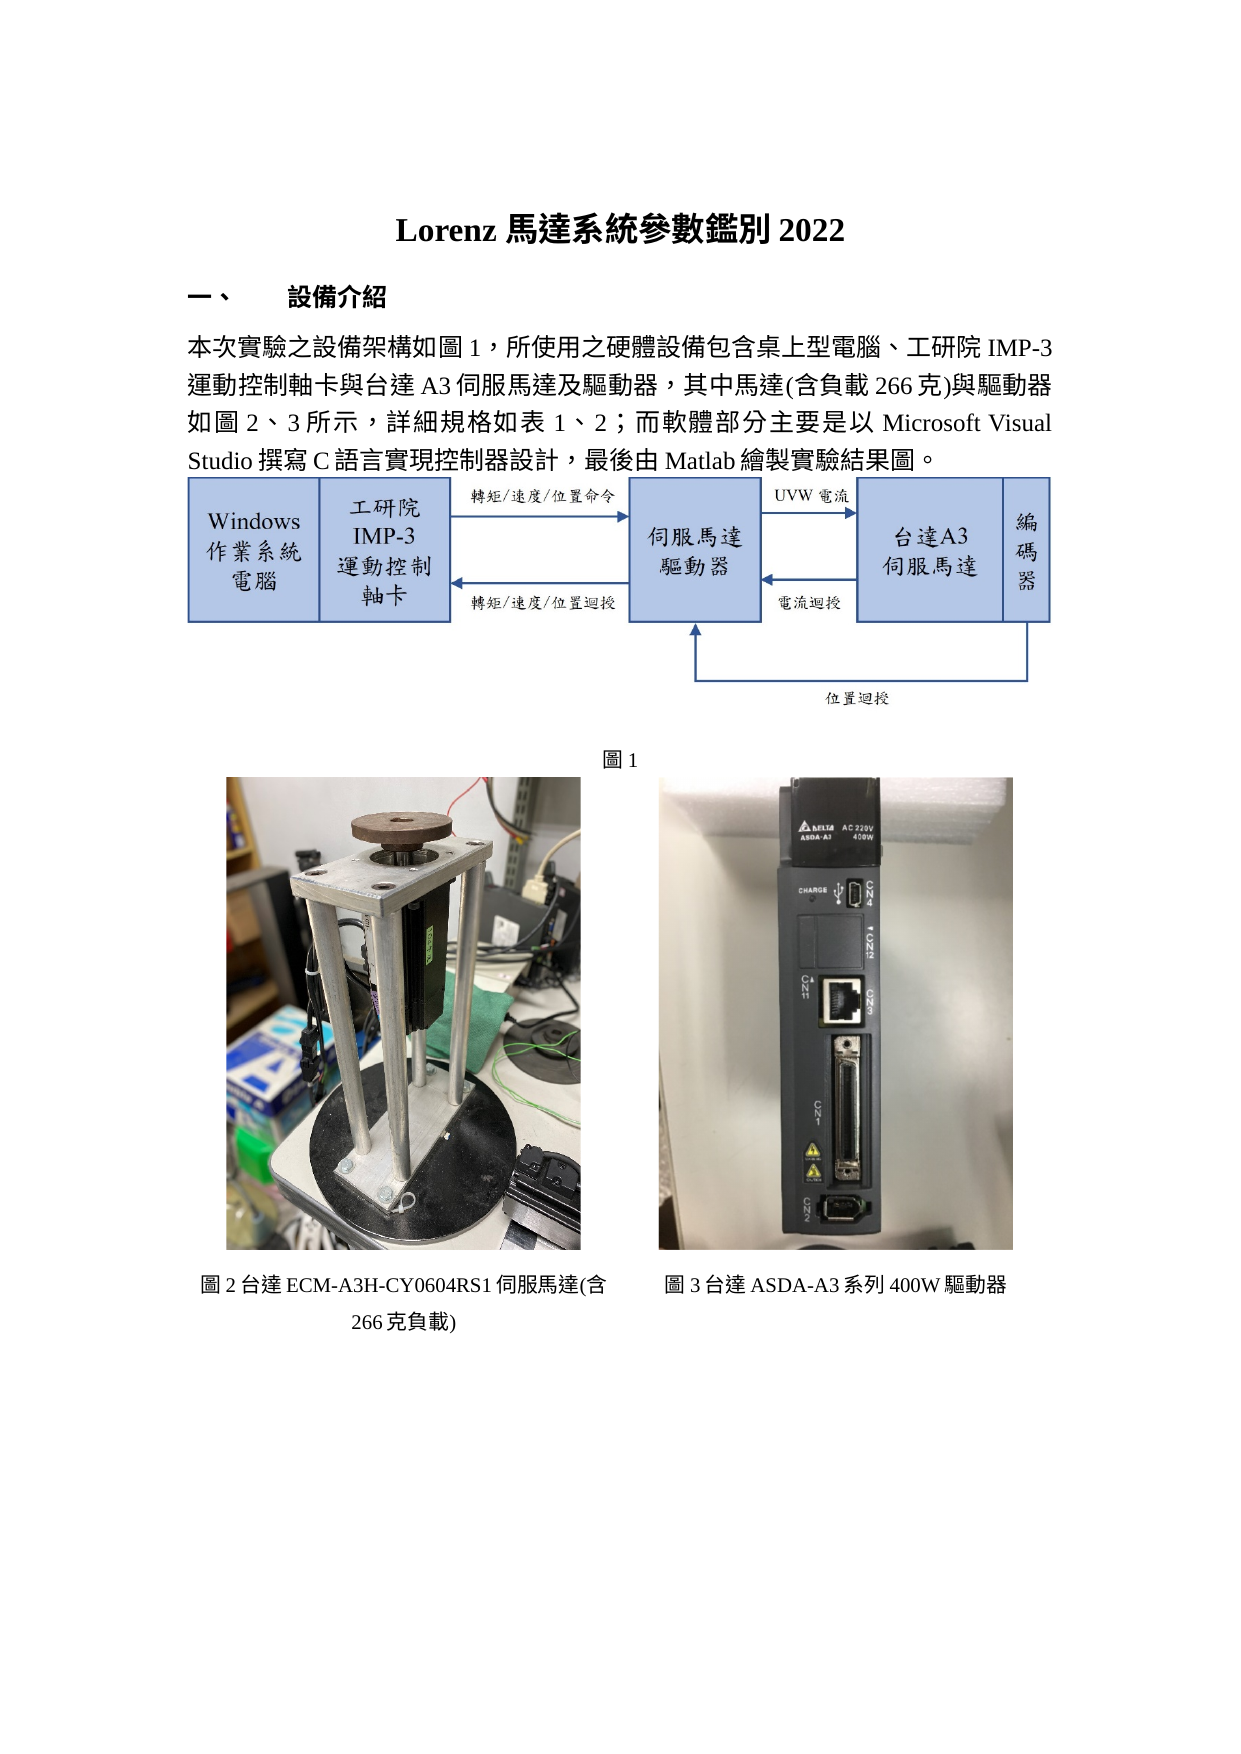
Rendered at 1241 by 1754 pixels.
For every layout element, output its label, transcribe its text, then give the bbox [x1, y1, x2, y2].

text 圖 1 [187, 739, 1053, 777]
picture [226, 777, 581, 1250]
table_header 圖 2台達ECM-A3H-CY0604RS1伺服馬達(含266克負載) [188, 777, 619, 1339]
text 本次實驗之設備架構如圖 1，所使用之硬體設備包含桌上型電腦、工研院IMP-3運動控制軸卡與台達A3伺服馬達及驅動器，其中馬達(含負載266克)與驅動器如圖2、3所示，詳細規格如表1、2；而軟體部分主要是以Microsoft Visual Studio撰寫C語言實現控制器設計，最後由Matlab繪製實驗結果圖。 [187, 327, 1053, 477]
picture [659, 778, 1013, 1249]
title Lorenz 馬達系統參數鑑別2022 [187, 189, 1053, 264]
subtitle 設備介紹 [187, 277, 1053, 314]
picture [187, 477, 1053, 717]
table_header 圖 3台達ASDA-A3系列400W驅動器 [620, 777, 1052, 1339]
